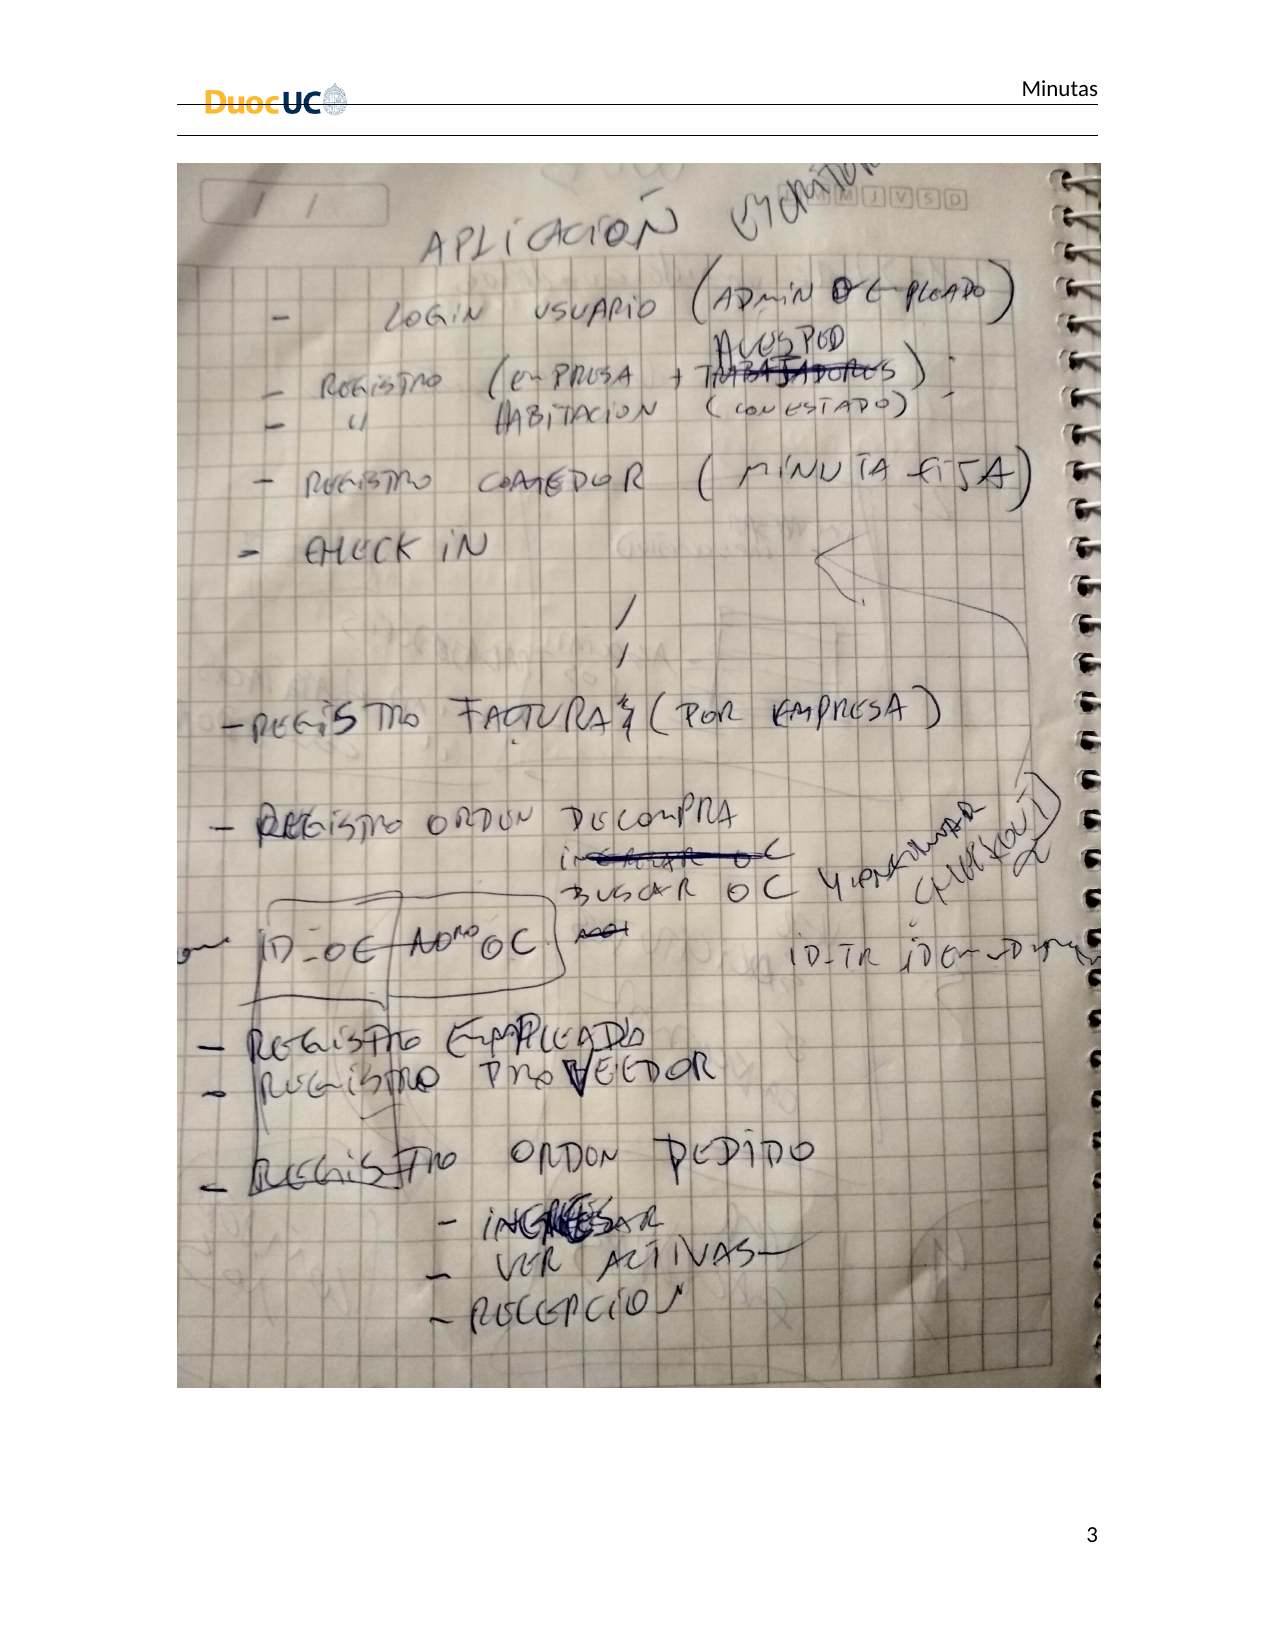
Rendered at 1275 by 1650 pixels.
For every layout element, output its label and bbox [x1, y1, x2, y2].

picture [198, 105, 352, 118]
picture [198, 80, 352, 104]
picture [177, 163, 1101, 1388]
